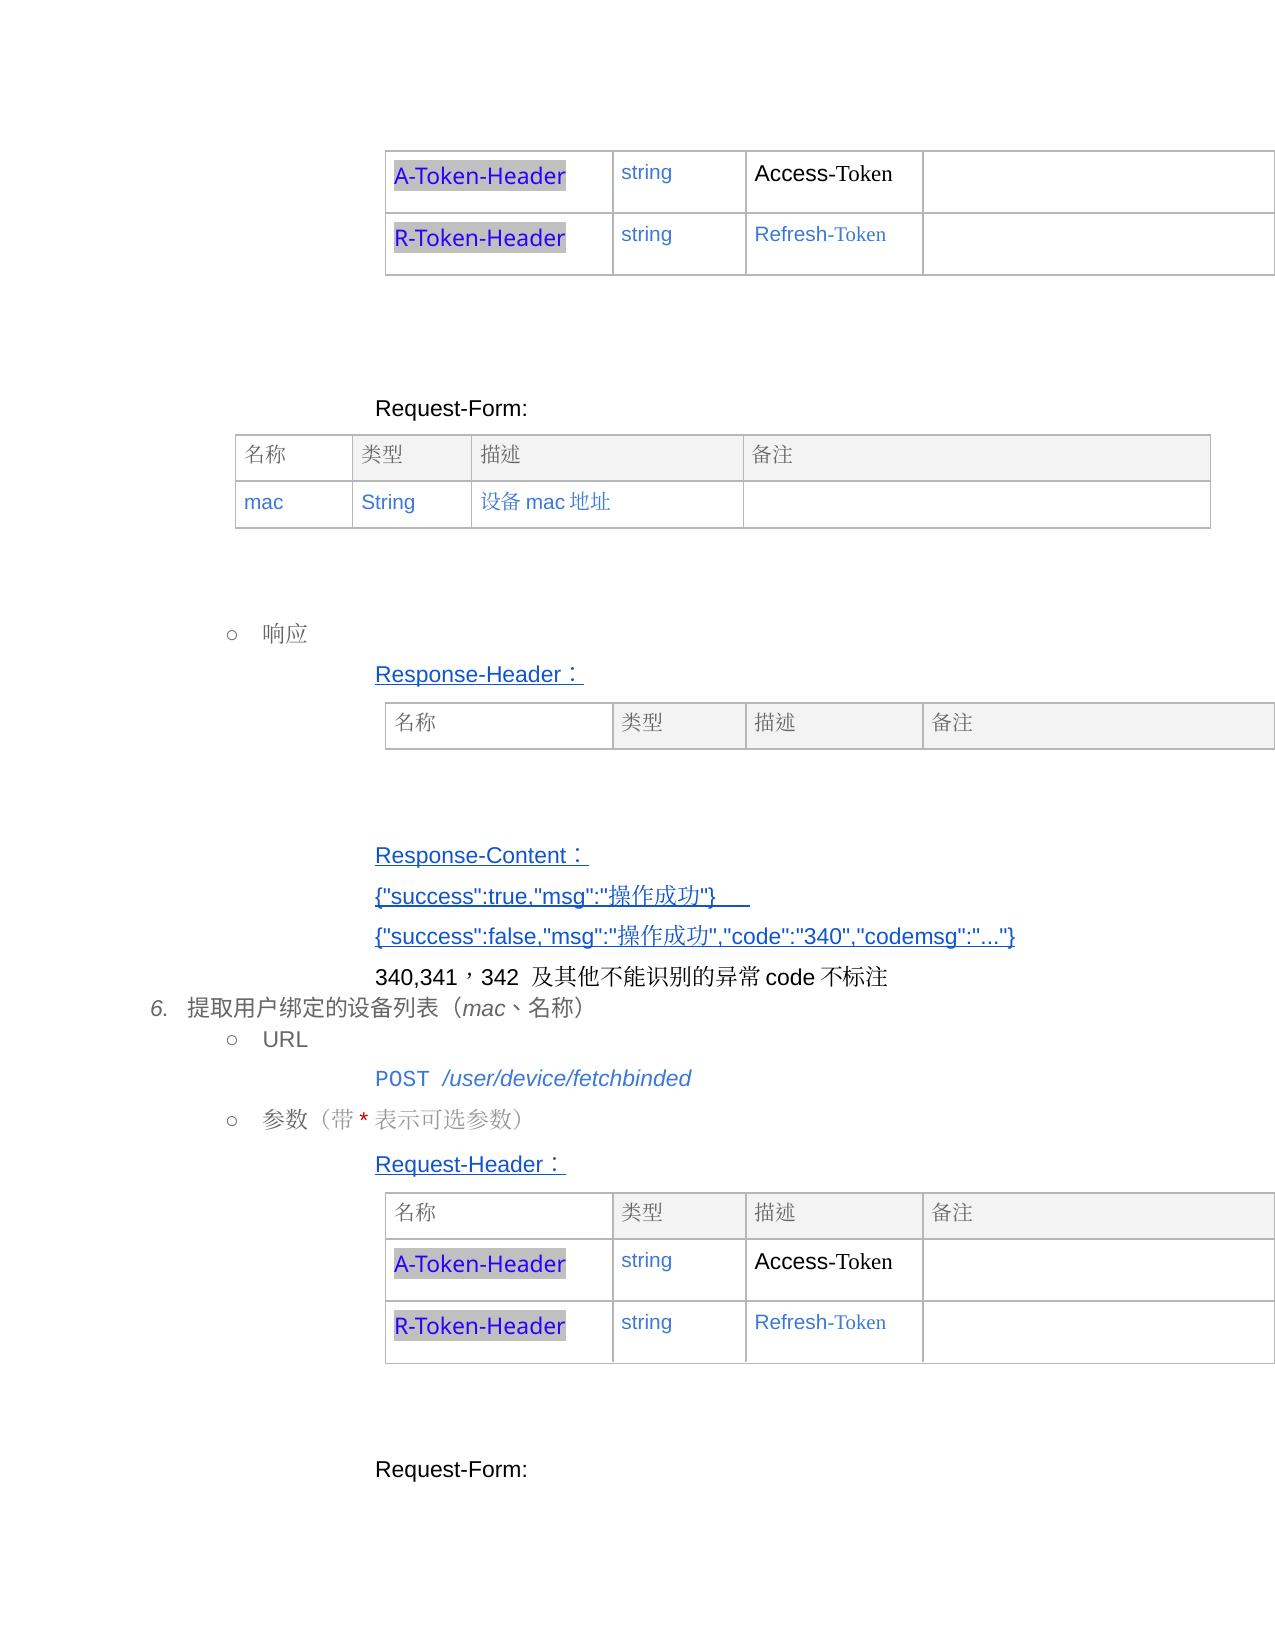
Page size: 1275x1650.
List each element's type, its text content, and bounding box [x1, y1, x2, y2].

table_cell string [614, 1302, 745, 1362]
table_cell Access-Token [747, 152, 922, 212]
list 参数（带 * 表示可选参数） [225, 1107, 1125, 1135]
table_cell string [614, 152, 745, 212]
table_cell R-Token-Header [386, 1302, 612, 1362]
table_cell mac [236, 482, 352, 527]
text Response-Header： [375, 661, 1125, 688]
table_cell A-Token-Header [386, 152, 612, 212]
table_cell String [353, 482, 471, 527]
table_header 描述 [747, 1194, 922, 1238]
table_cell 设备mac地址 [472, 482, 743, 527]
text 340,341，342 及其他不能识别的异常code不标注 [300, 964, 1125, 991]
text {"success":true,"msg":"操作成功"} [375, 883, 1125, 910]
table_cell Refresh-Token [747, 1302, 922, 1362]
table_cell [924, 214, 1274, 274]
table_cell string [614, 1240, 745, 1300]
table_header 类型 [614, 1194, 745, 1238]
table_cell A-Token-Header [386, 1240, 612, 1300]
table_cell [924, 1240, 1274, 1300]
table_header 备注 [744, 436, 1210, 480]
text Request-Header： [375, 1151, 1125, 1178]
table_cell string [614, 214, 745, 274]
text POST /user/device/fetchbinded [300, 1065, 1125, 1093]
table_header 描述 [472, 436, 743, 480]
table_header 名称 [386, 704, 612, 748]
table_header 类型 [353, 436, 471, 480]
text {"success":false,"msg":"操作成功","code":"340","codemsg":"..."} [375, 923, 1125, 951]
table_header 名称 [236, 436, 352, 480]
table_header 名称 [386, 1194, 612, 1238]
list 响应 [225, 621, 1125, 648]
table_cell [924, 152, 1274, 212]
table_cell Refresh-Token [747, 214, 922, 274]
table_header 描述 [747, 704, 922, 748]
text Request-Form: [225, 1456, 1125, 1482]
text Response-Content： [375, 842, 1125, 869]
table_header 备注 [924, 1194, 1274, 1238]
list URL [225, 1026, 1125, 1052]
subtitle 提取用户绑定的设备列表（mac、名称） [150, 995, 1125, 1022]
table_header 备注 [924, 704, 1274, 748]
table_cell R-Token-Header [386, 214, 612, 274]
table_cell Access-Token [747, 1240, 922, 1300]
text Request-Form: [225, 394, 1125, 421]
table_cell [744, 482, 1210, 527]
table_header 类型 [614, 704, 745, 748]
table_cell [924, 1302, 1274, 1362]
